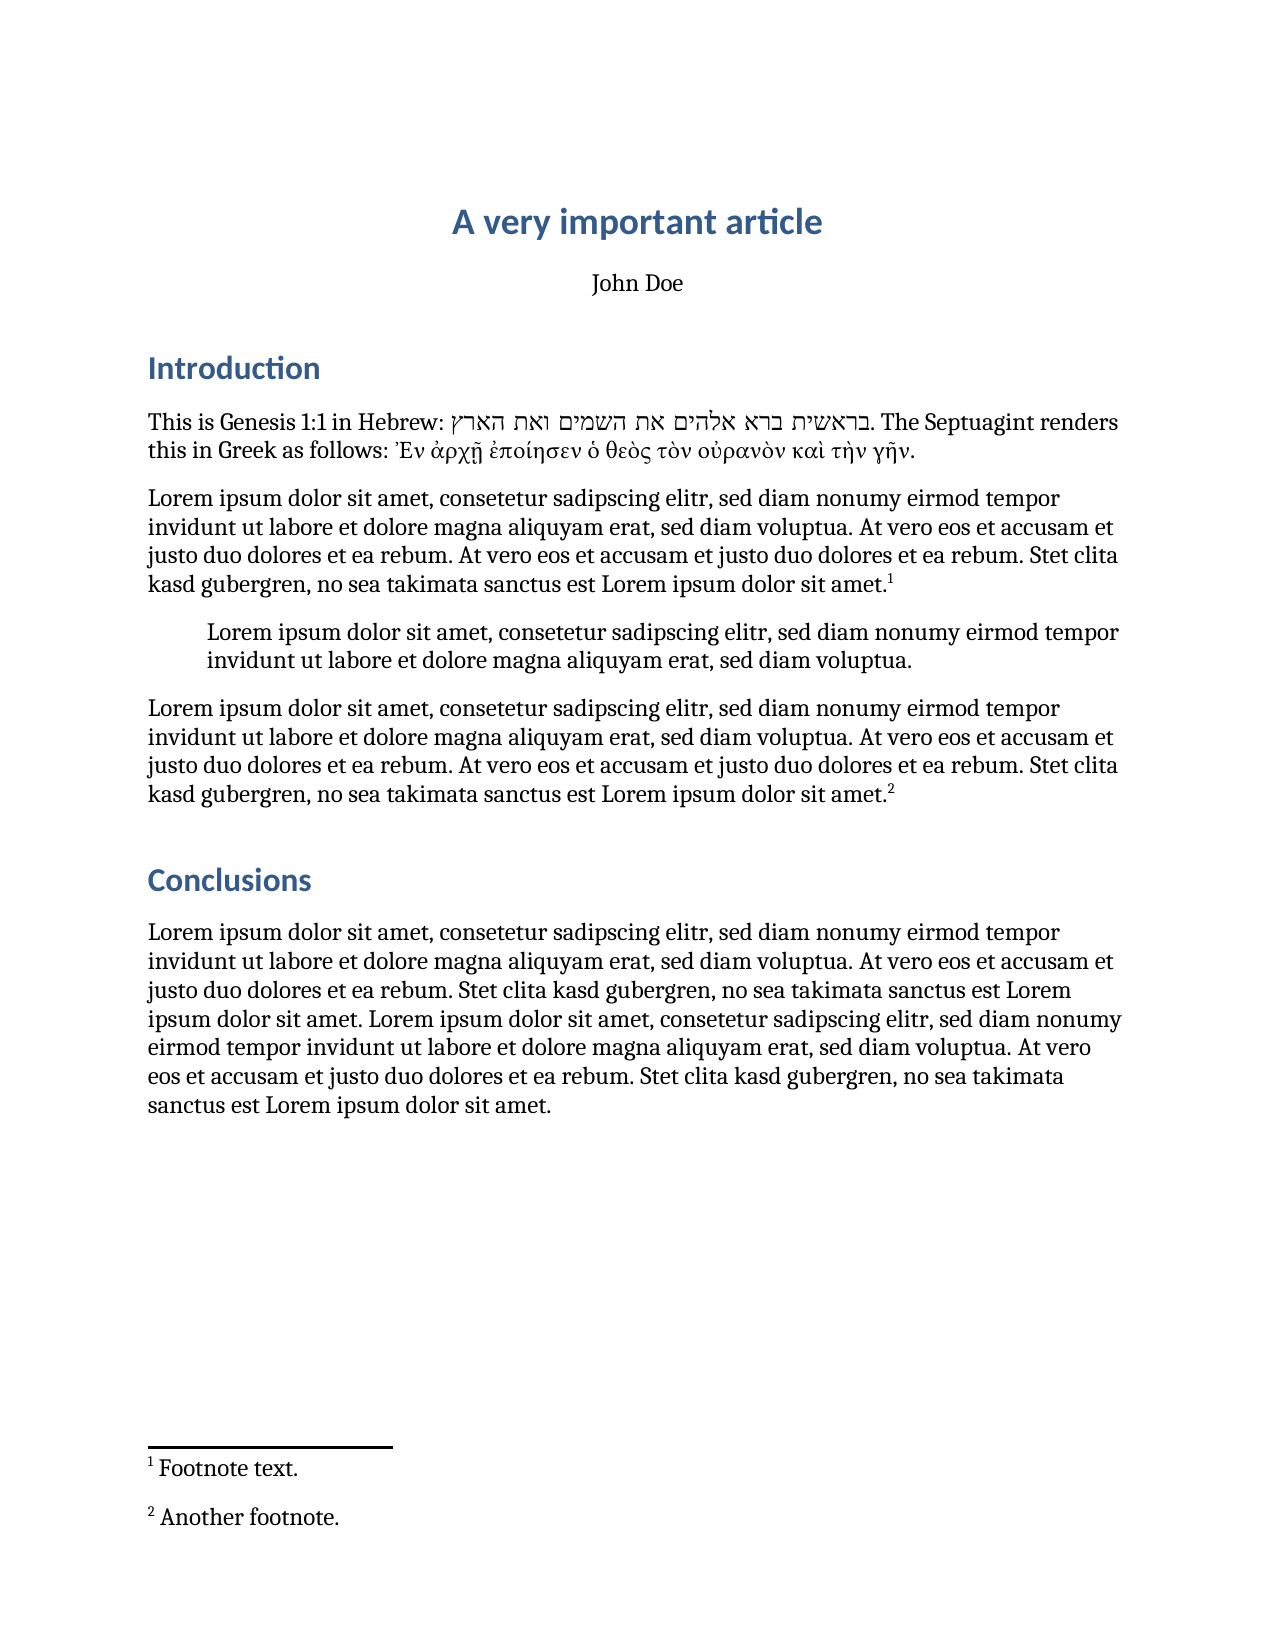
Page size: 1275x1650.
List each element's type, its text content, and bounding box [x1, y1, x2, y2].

subtitle Introduction [148, 347, 1127, 388]
text This is Genesis 1:1 in Hebrew: בראשית ברא אלהים את השמים ואת הארץ. The Septuagint renders this in Greek as follows: ᾿Εν ἀρχῇ ἐποίησεν ὁ θεὸς τὸν οὐρανὸν καὶ τὴν γῆν. [148, 407, 1127, 465]
text Lorem ipsum dolor sit amet, consetetur sadipscing elitr, sed diam nonumy eirmod tempor invidunt ut labore et dolore magna aliquyam erat, sed diam voluptua. At vero eos et accusam et justo duo dolores et ea rebum. Stet clita kasd gubergren, no sea takimata sanctus est Lorem ipsum dolor sit amet. Lorem ipsum dolor sit amet, consetetur sadipscing elitr, sed diam nonumy eirmod tempor invidunt ut labore et dolore magna aliquyam erat, sed diam voluptua. At vero eos et accusam et justo duo dolores et ea rebum. Stet clita kasd gubergren, no sea takimata sanctus est Lorem ipsum dolor sit amet. [148, 918, 1127, 1119]
text John Doe [148, 268, 1127, 297]
text Lorem ipsum dolor sit amet, consetetur sadipscing elitr, sed diam nonumy eirmod tempor invidunt ut labore et dolore magna aliquyam erat, sed diam voluptua. At vero eos et accusam et justo duo dolores et ea rebum. At vero eos et accusam et justo duo dolores et ea rebum. Stet clita kasd gubergren, no sea takimata sanctus est Lorem ipsum dolor sit amet. [148, 694, 1127, 809]
title A very important article [148, 198, 1127, 243]
text Lorem ipsum dolor sit amet, consetetur sadipscing elitr, sed diam nonumy eirmod tempor invidunt ut labore et dolore magna aliquyam erat, sed diam voluptua. At vero eos et accusam et justo duo dolores et ea rebum. At vero eos et accusam et justo duo dolores et ea rebum. Stet clita kasd gubergren, no sea takimata sanctus est Lorem ipsum dolor sit amet. [148, 484, 1127, 599]
subtitle Conclusions [148, 859, 1127, 899]
text Lorem ipsum dolor sit amet, consetetur sadipscing elitr, sed diam nonumy eirmod tempor invidunt ut labore et dolore magna aliquyam erat, sed diam voluptua. [207, 617, 1127, 675]
